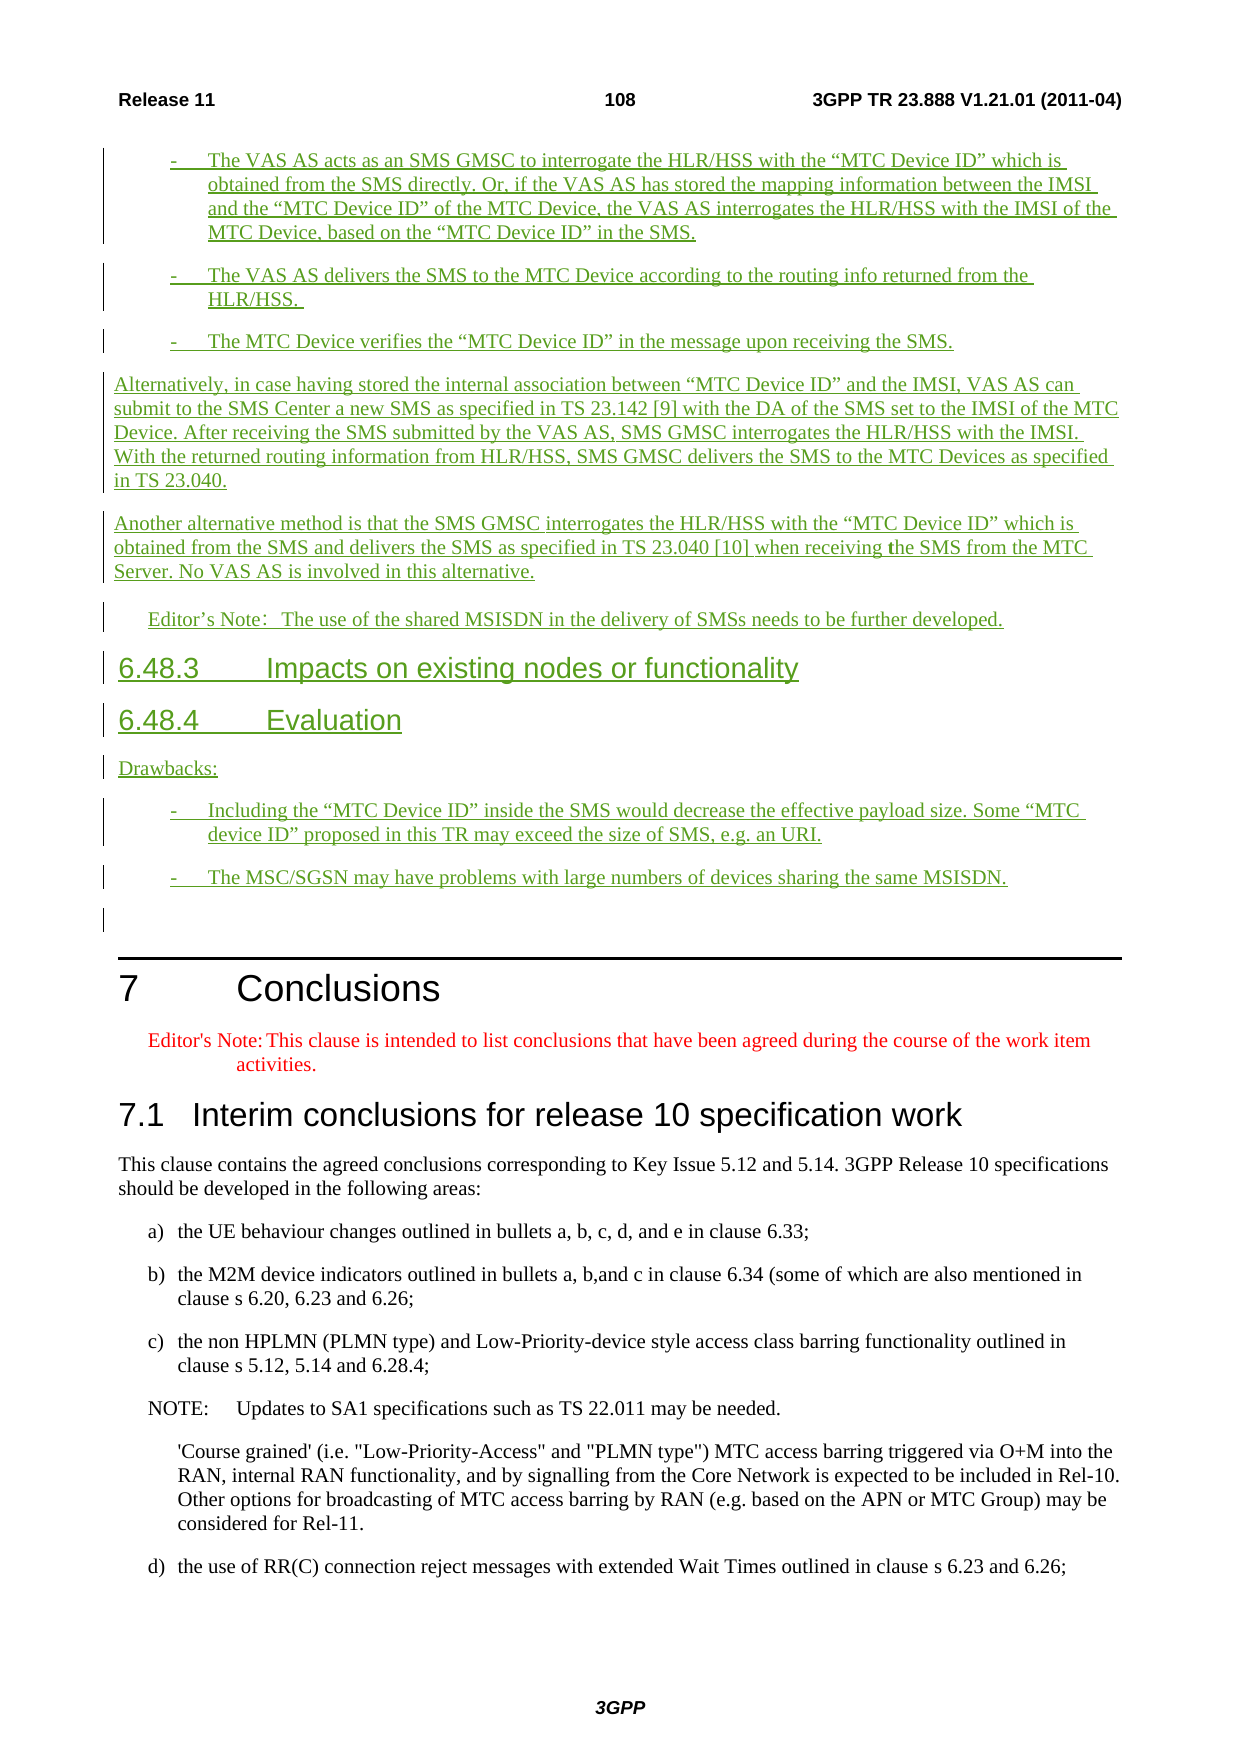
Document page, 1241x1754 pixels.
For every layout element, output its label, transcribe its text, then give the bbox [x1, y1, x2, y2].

text Editor's Note: This clause is intended to list conclusions that have been agreed during the course of the work item activities. [148, 1028, 1122, 1076]
text b) the M2M device indicators outlined in bullets a, b,and c in clause 6.34 (some of which are also mentioned in clause s 6.20, 6.23 and 6.26; [148, 1262, 1122, 1310]
text 'Course grained' (i.e. "Low-Priority-Access" and "PLMN type") MTC access barring triggered via O+M into the RAN, internal RAN functionality, and by signalling from the Core Network is expected to be included in Rel-10. Other options for broadcasting of MTC access barring by RAN (e.g. based on the APN or MTC Group) may be considered for Rel-11. [148, 1438, 1122, 1535]
subtitle 7 Conclusions [118, 960, 1122, 1009]
text a) the UE behaviour changes outlined in bullets a, b, c, d, and e in clause 6.33; [148, 1219, 1122, 1243]
text d) the use of RR(C) connection reject messages with extended Wait Times outlined in clause s 6.23 and 6.26; [148, 1553, 1122, 1578]
text c) the non HPLMN (PLMN type) and Low-Priority-device style access class barring functionality outlined in clause s 5.12, 5.14 and 6.28.4; [148, 1329, 1122, 1377]
text NOTE: Updates to SA1 specifications such as TS 22.011 may be needed. [148, 1396, 1122, 1420]
subtitle 7.1 Interim conclusions for release 10 specification work [118, 1095, 1122, 1133]
text This clause contains the agreed conclusions corresponding to Key Issue 5.12 and 5.14. 3GPP Release 10 specifications should be developed in the following areas: [118, 1152, 1122, 1200]
